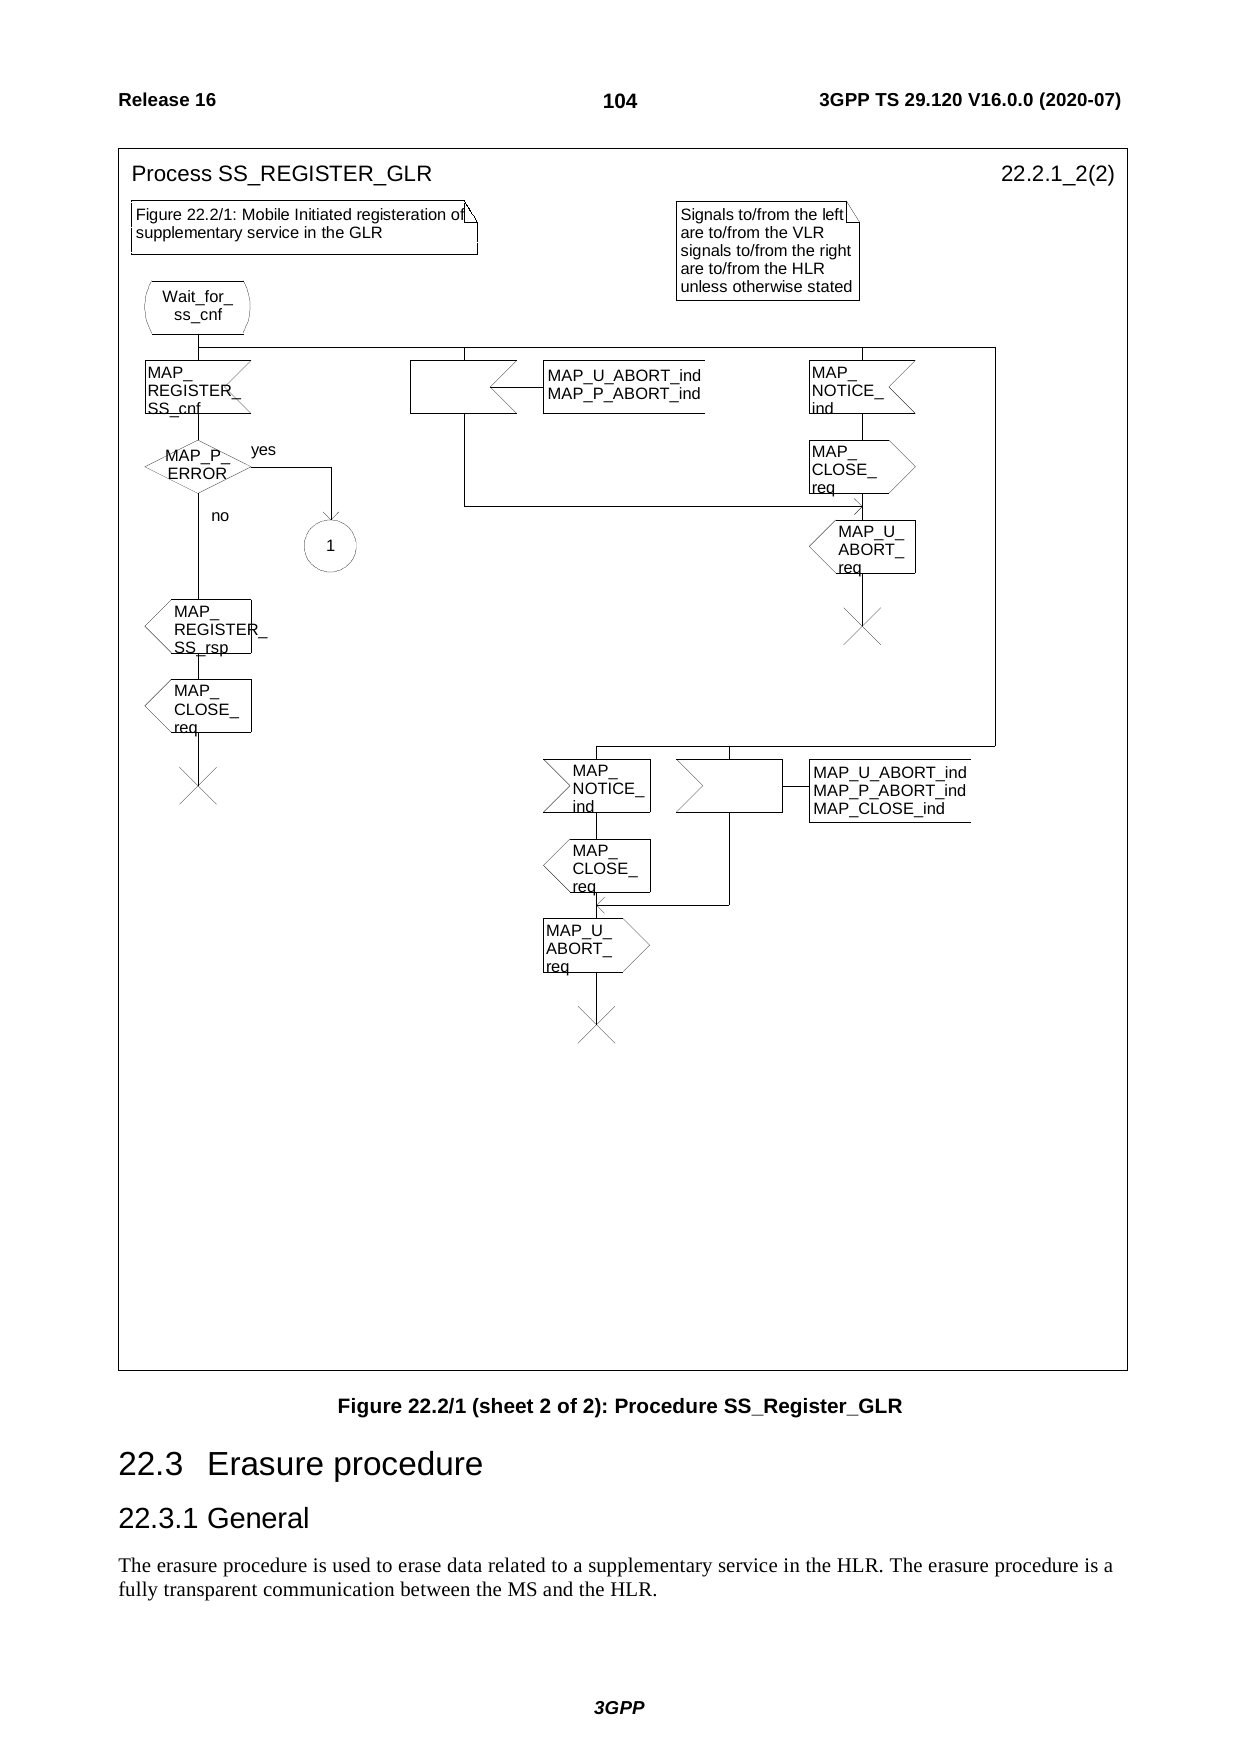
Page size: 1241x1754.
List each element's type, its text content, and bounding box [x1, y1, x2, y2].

subtitle 22.3.1 General [118, 1501, 1122, 1534]
text Figure 22.2/1 (sheet 2 of 2): Procedure SS_Register_GLR [118, 1394, 1122, 1418]
text The erasure procedure is used to erase data related to a supplementary service in the HLR. The erasure procedure is a fully transparent communication between the MS and the HLR. [118, 1553, 1122, 1601]
subtitle 22.3 Erasure procedure [118, 1443, 1122, 1482]
